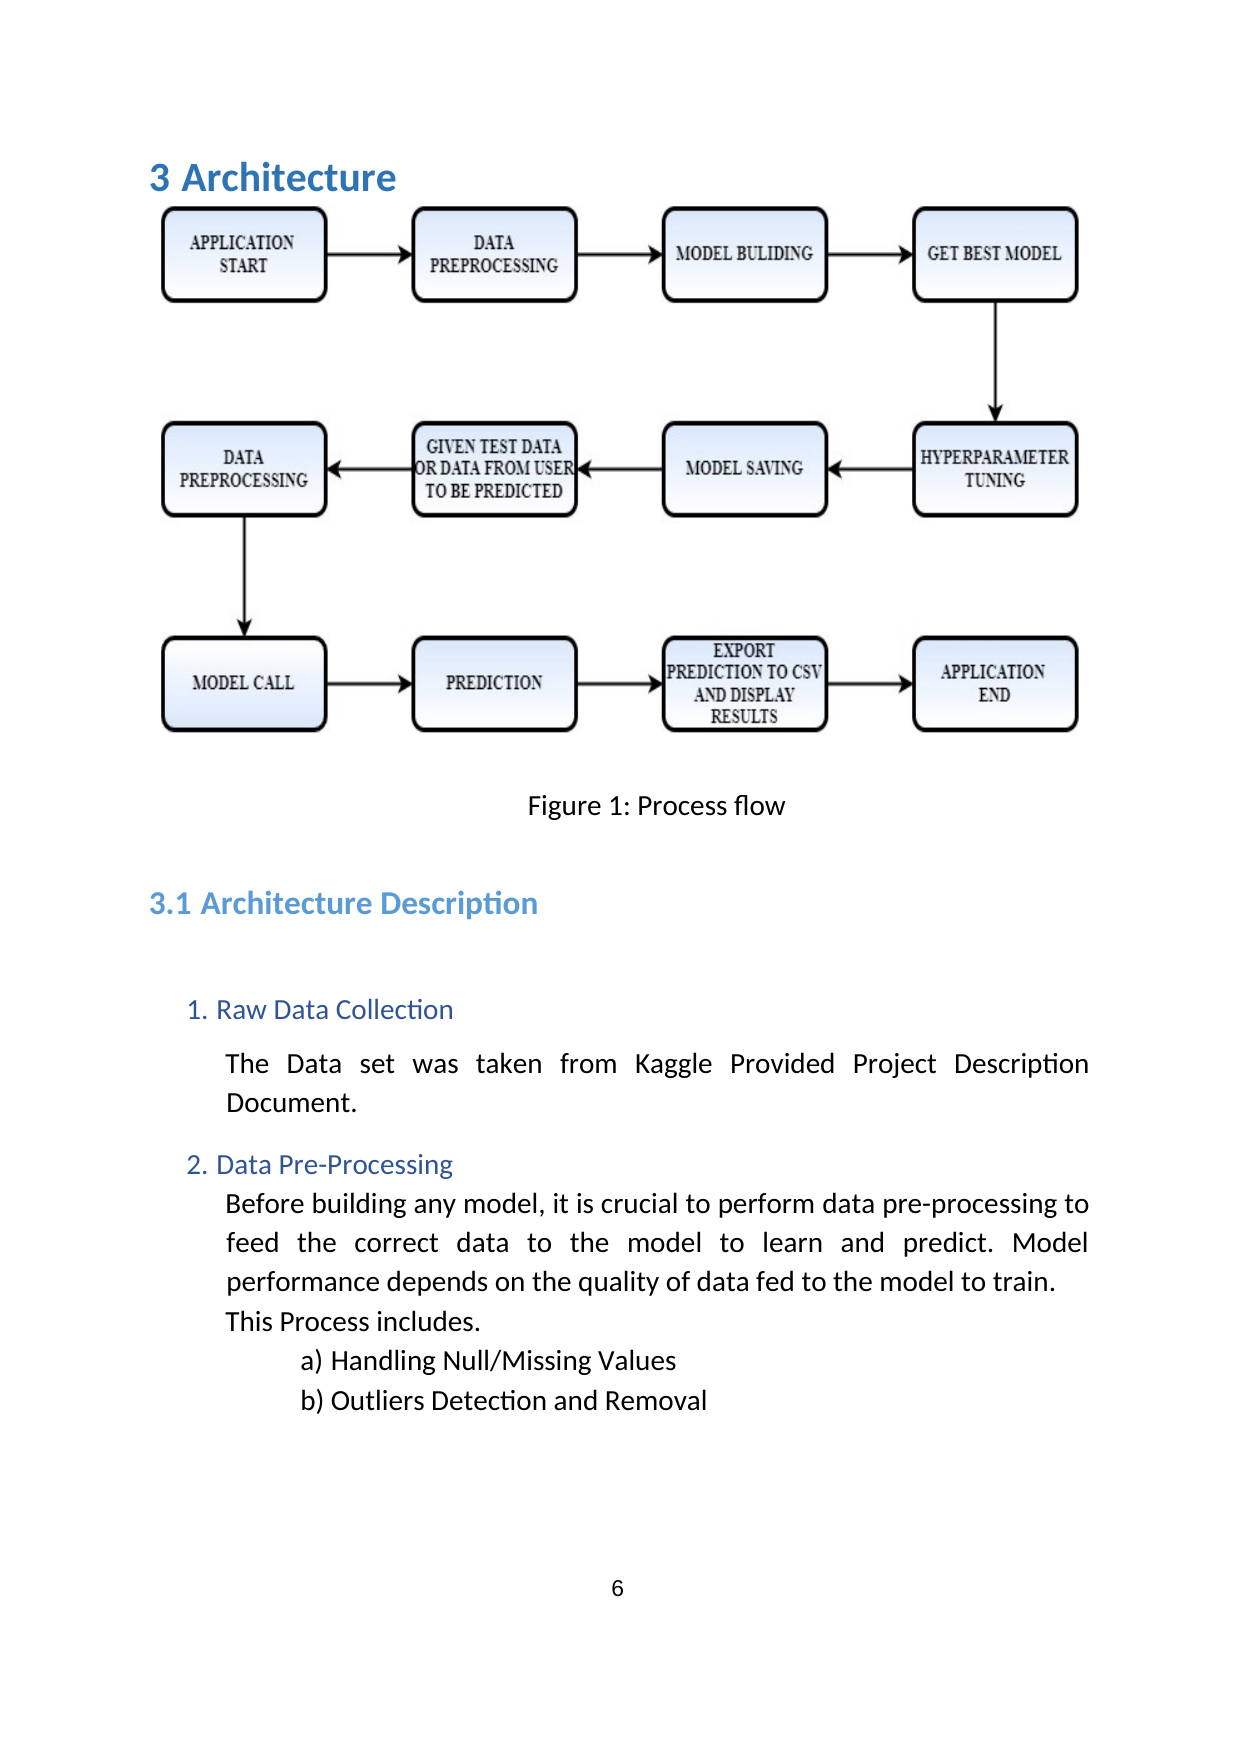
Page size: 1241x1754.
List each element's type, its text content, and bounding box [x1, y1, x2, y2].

subtitle 1. Raw Data Collection [186, 991, 1090, 1027]
subtitle 3 Architecture [148, 151, 1090, 202]
subtitle 3.1 Architecture Description [148, 882, 1090, 923]
picture [160, 205, 1080, 734]
subtitle 2. Data Pre-Processing [186, 1146, 1090, 1182]
text Figure 1: Process flow [223, 787, 1090, 822]
list Outliers Detection and Removal [300, 1382, 1090, 1418]
text The Data set was taken from Kaggle Provided Project Description Document. [225, 1045, 1090, 1120]
list Handling Null/Missing Values [300, 1342, 1090, 1378]
text This Process includes. [225, 1303, 1090, 1338]
text Before building any model, it is crucial to perform data pre-processing to feed the correct data to the model to learn and predict. Model performance depends on the quality of data fed to the model to train. [225, 1185, 1090, 1299]
